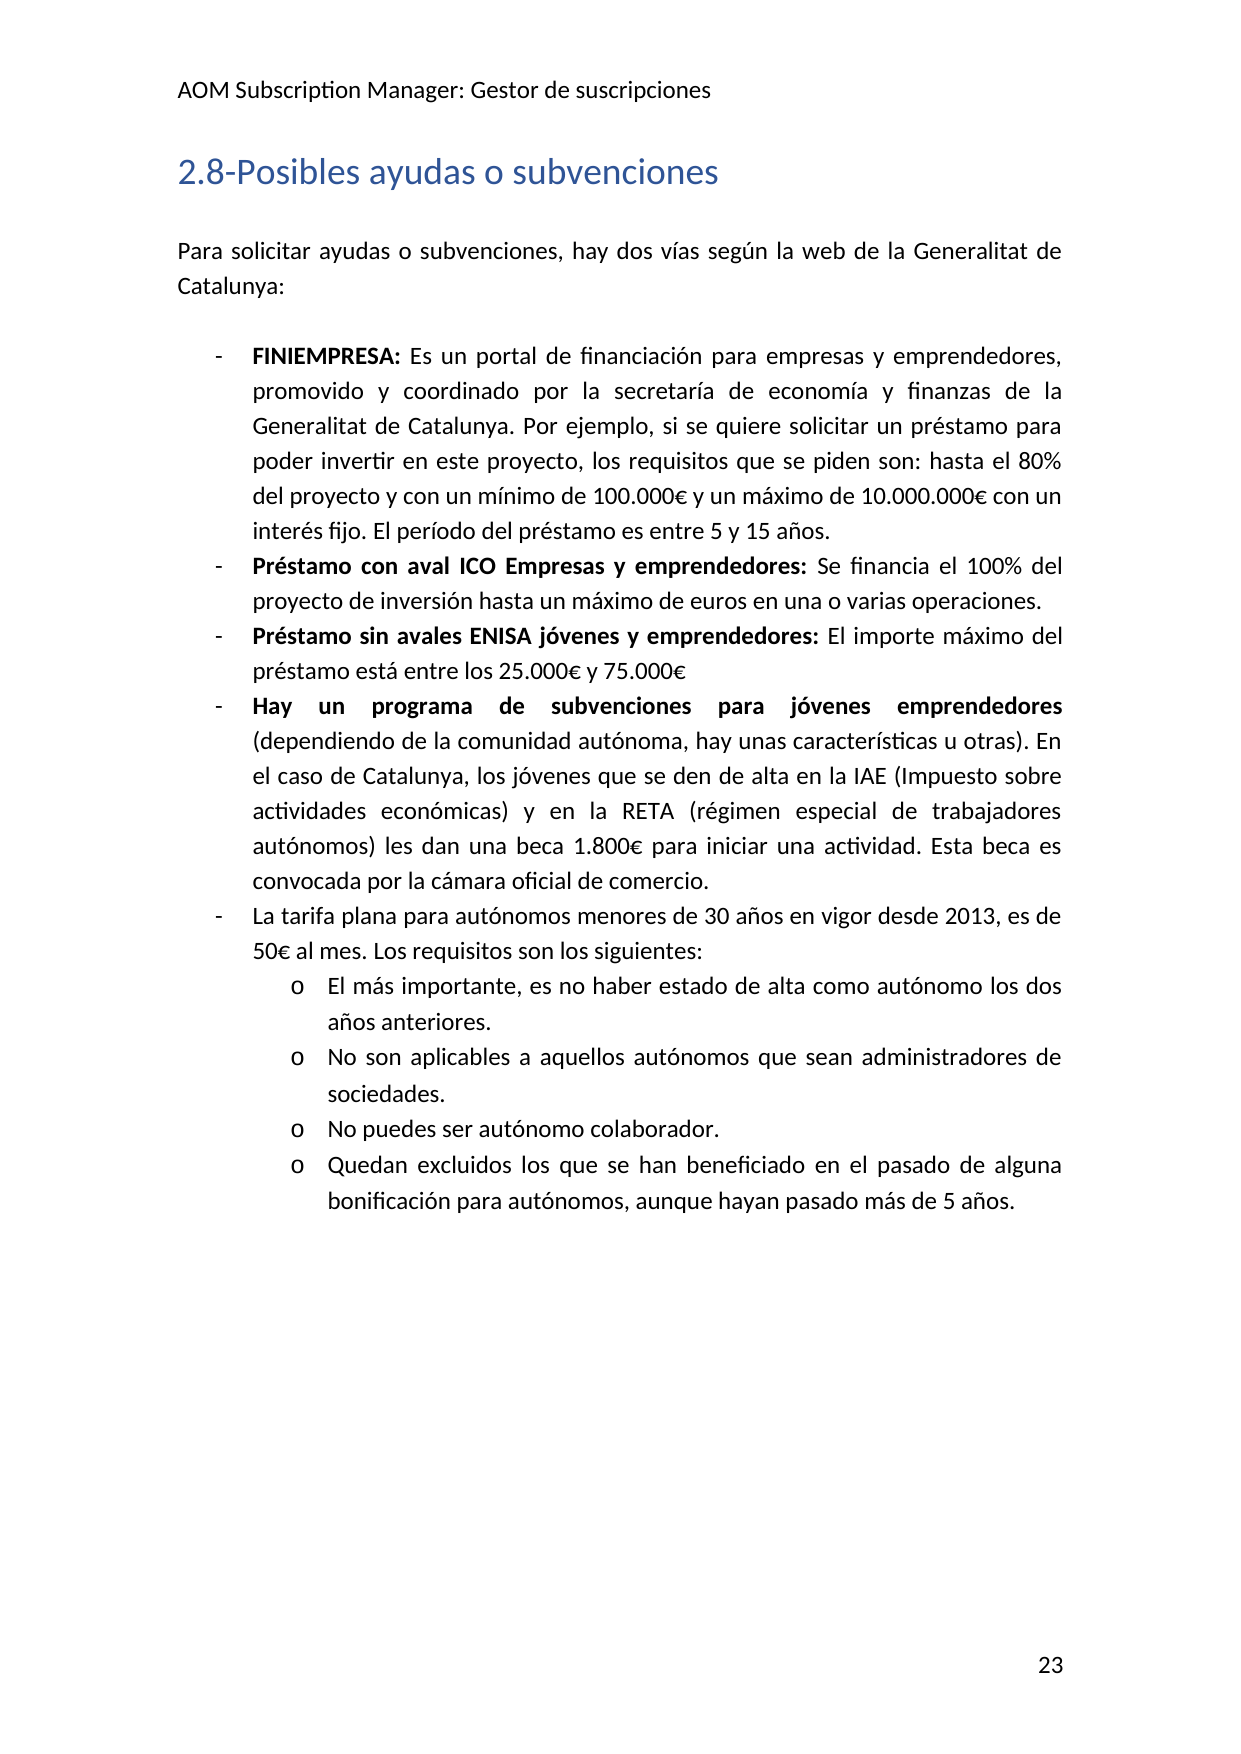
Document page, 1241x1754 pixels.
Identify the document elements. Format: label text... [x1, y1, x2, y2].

list No son aplicables a aquellos autónomos que sean administradores de sociedades. [290, 1042, 1063, 1108]
list Quedan excluidos los que se han beneficiado en el pasado de alguna bonificación para autónomos, aunque hayan pasado más de 5 años. [290, 1149, 1063, 1216]
list FINIEMPRESA: Es un portal de financiación para empresas y emprendedores, promovido y coordinado por la secretaría de economía y finanzas de la Generalitat de Catalunya. Por ejemplo, si se quiere solicitar un préstamo para poder invertir en este proyecto, los requisitos que se piden son: hasta el 80% del proyecto y con un mínimo de 100.000€ y un máximo de 10.000.000€ con un interés fijo. El período del préstamo es entre 5 y 15 años. [215, 340, 1063, 546]
list Préstamo con aval ICO Empresas y emprendedores: Se financia el 100% del proyecto de inversión hasta un máximo de euros en una o varias operaciones. [215, 550, 1063, 616]
list No puedes ser autónomo colaborador. [290, 1113, 1063, 1144]
list El más importante, es no haber estado de alta como autónomo los dos años anteriores. [290, 970, 1063, 1037]
subtitle 2.8-Posibles ayudas o subvenciones [177, 148, 1063, 193]
text Para solicitar ayudas o subvenciones, hay dos vías según la web de la Generalitat de Catalunya: [177, 235, 1063, 301]
list Préstamo sin avales ENISA jóvenes y emprendedores: El importe máximo del préstamo está entre los 25.000€ y 75.000€ [215, 620, 1063, 686]
list Hay un programa de subvenciones para jóvenes emprendedores (dependiendo de la comunidad autónoma, hay unas características u otras). En el caso de Catalunya, los jóvenes que se den de alta en la IAE (Impuesto sobre actividades económicas) y en la RETA (régimen especial de trabajadores autónomos) les dan una beca 1.800€ para iniciar una actividad. Esta beca es convocada por la cámara oficial de comercio. [215, 690, 1063, 896]
list La tarifa plana para autónomos menores de 30 años en vigor desde 2013, es de 50€ al mes. Los requisitos son los siguientes: [215, 900, 1063, 966]
